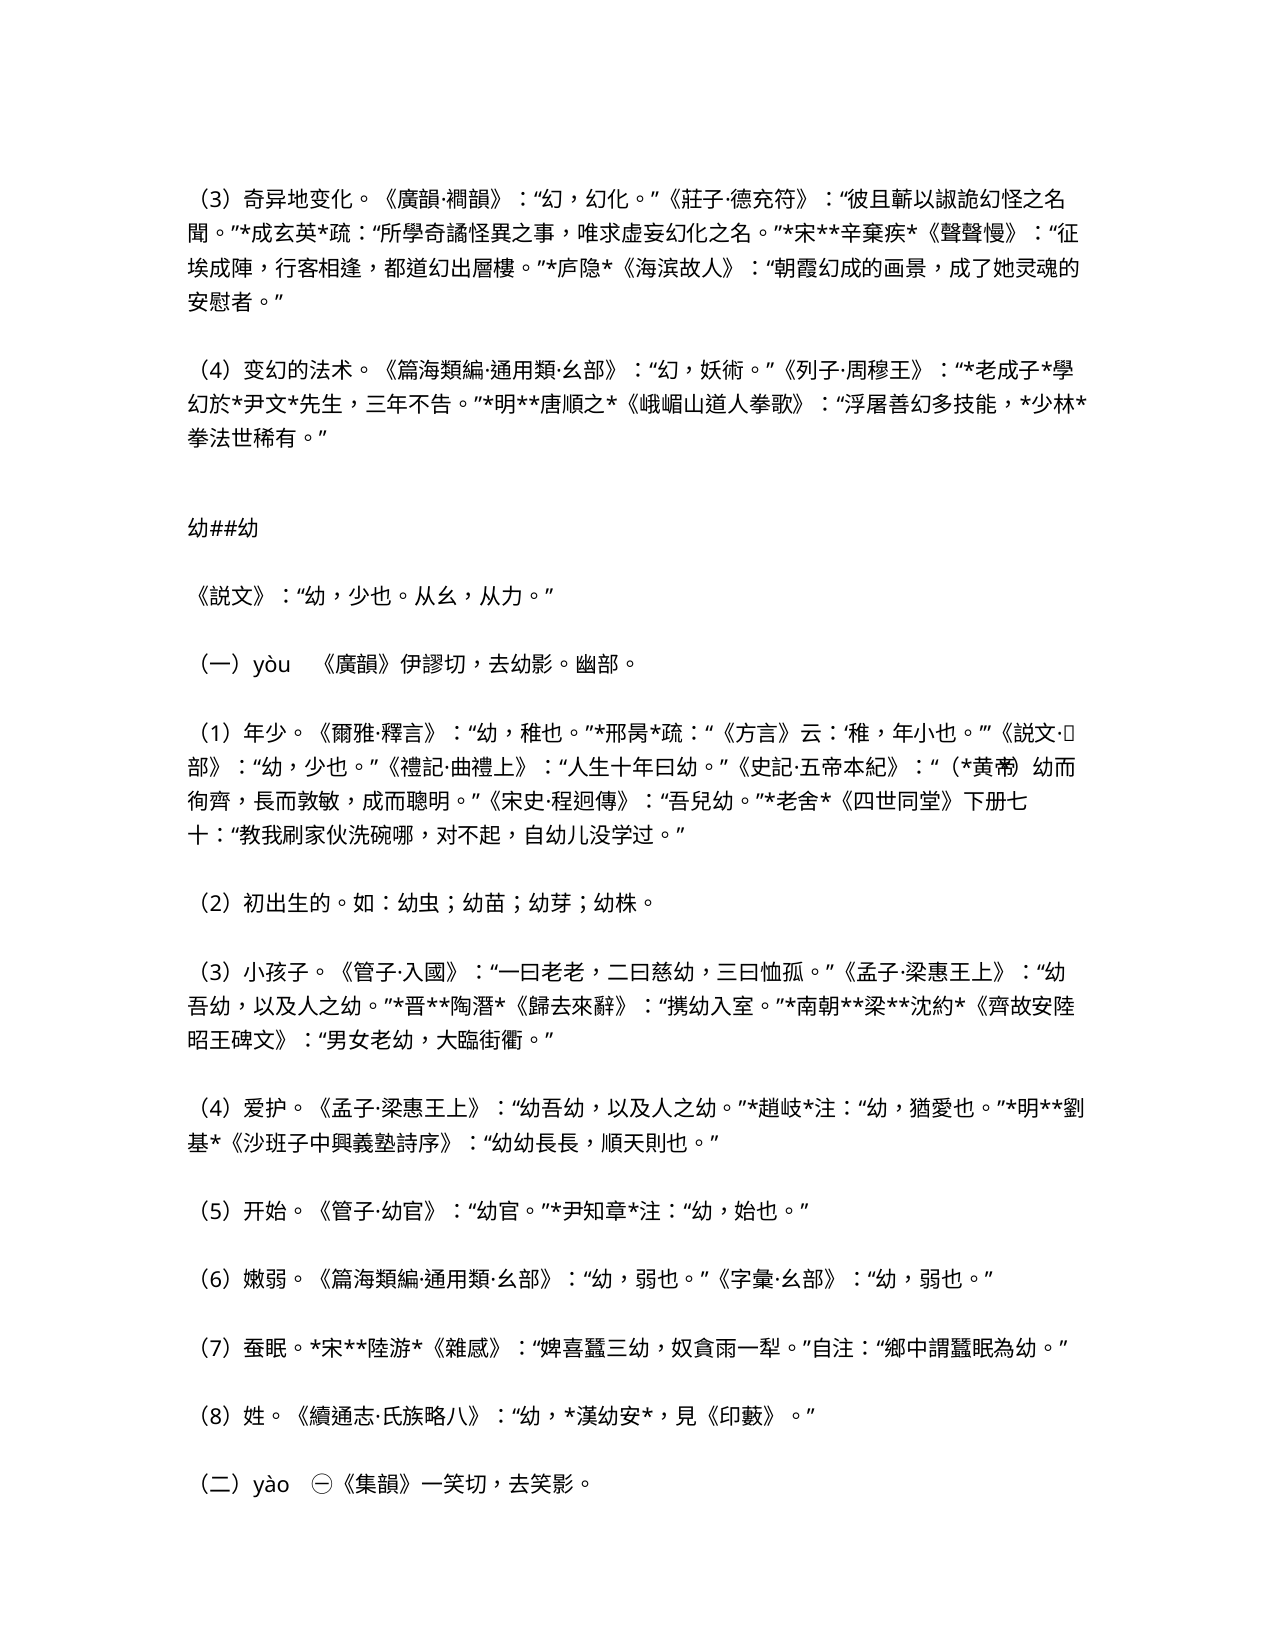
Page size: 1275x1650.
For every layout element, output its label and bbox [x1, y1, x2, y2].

text [187, 150, 1087, 487]
text [187, 512, 1087, 1499]
